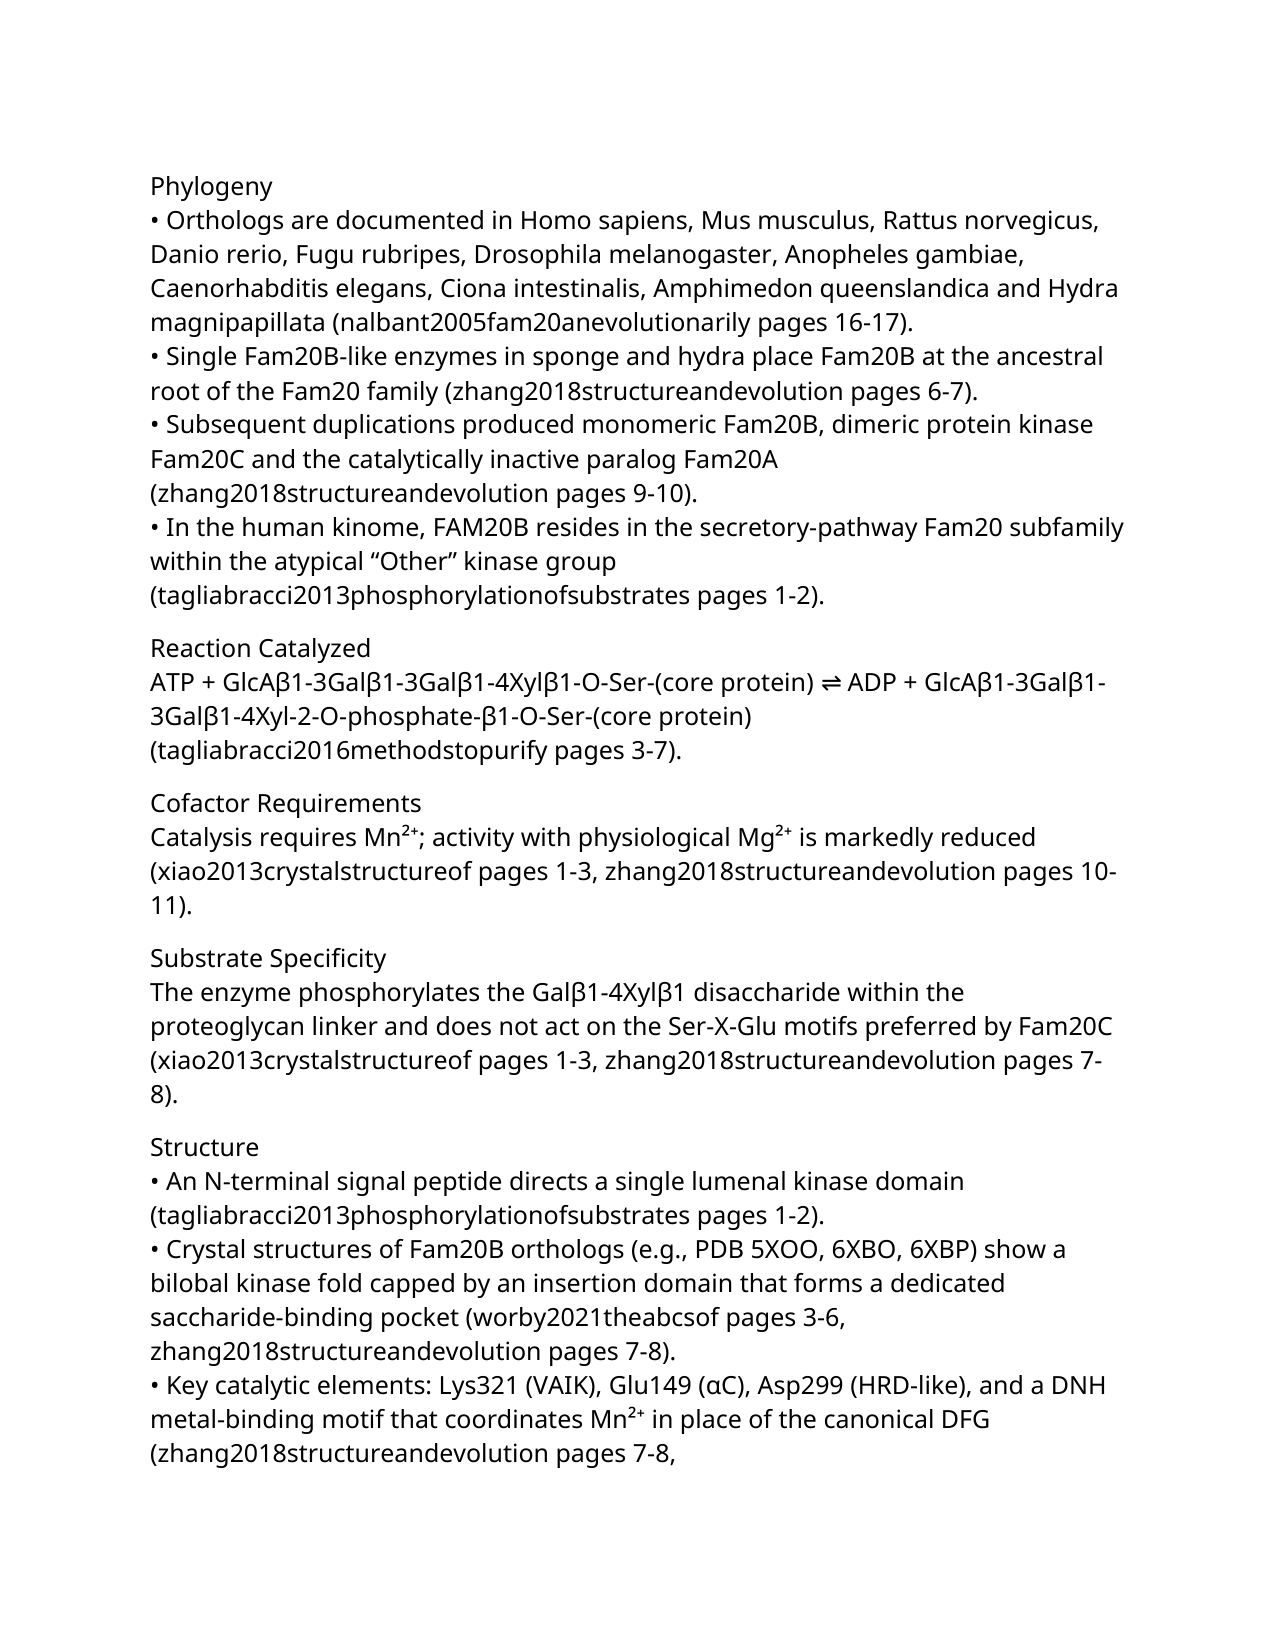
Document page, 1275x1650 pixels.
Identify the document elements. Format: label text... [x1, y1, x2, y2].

text Cofactor Requirements Catalysis requires Mn²⁺; activity with physiological Mg²⁺ is markedly reduced (xiao2013crystalstructureof pages 1-3, zhang2018structureandevolution pages 10-11). [150, 785, 1125, 922]
text Phylogeny • Orthologs are documented in Homo sapiens, Mus musculus, Rattus norvegicus, Danio rerio, Fugu rubripes, Drosophila melanogaster, Anopheles gambiae, Caenorhabditis elegans, Ciona intestinalis, Amphimedon queenslandica and Hydra magnipapillata (nalbant2005fam20anevolutionarily pages 16-17). • Single Fam20B-like enzymes in sponge and hydra place Fam20B at the ancestral root of the Fam20 family (zhang2018structureandevolution pages 6-7). • Subsequent duplications produced monomeric Fam20B, dimeric protein kinase Fam20C and the catalytically inactive paralog Fam20A (zhang2018structureandevolution pages 9-10). • In the human kinome, FAM20B resides in the secretory-pathway Fam20 subfamily within the atypical “Other” kinase group (tagliabracci2013phosphorylationofsubstrates pages 1-2). [150, 169, 1125, 612]
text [150, 1129, 1125, 1470]
text Substrate Specificity The enzyme phosphorylates the Galβ1-4Xylβ1 disaccharide within the proteoglycan linker and does not act on the Ser-X-Glu motifs preferred by Fam20C (xiao2013crystalstructureof pages 1-3, zhang2018structureandevolution pages 7-8). [150, 940, 1125, 1111]
text Reaction Catalyzed ATP + GlcAβ1-3Galβ1-3Galβ1-4Xylβ1-O-Ser-(core protein) ⇌ ADP + GlcAβ1-3Galβ1-3Galβ1-4Xyl-2-O-phosphate-β1-O-Ser-(core protein) (tagliabracci2016methodstopurify pages 3-7). [150, 630, 1125, 767]
